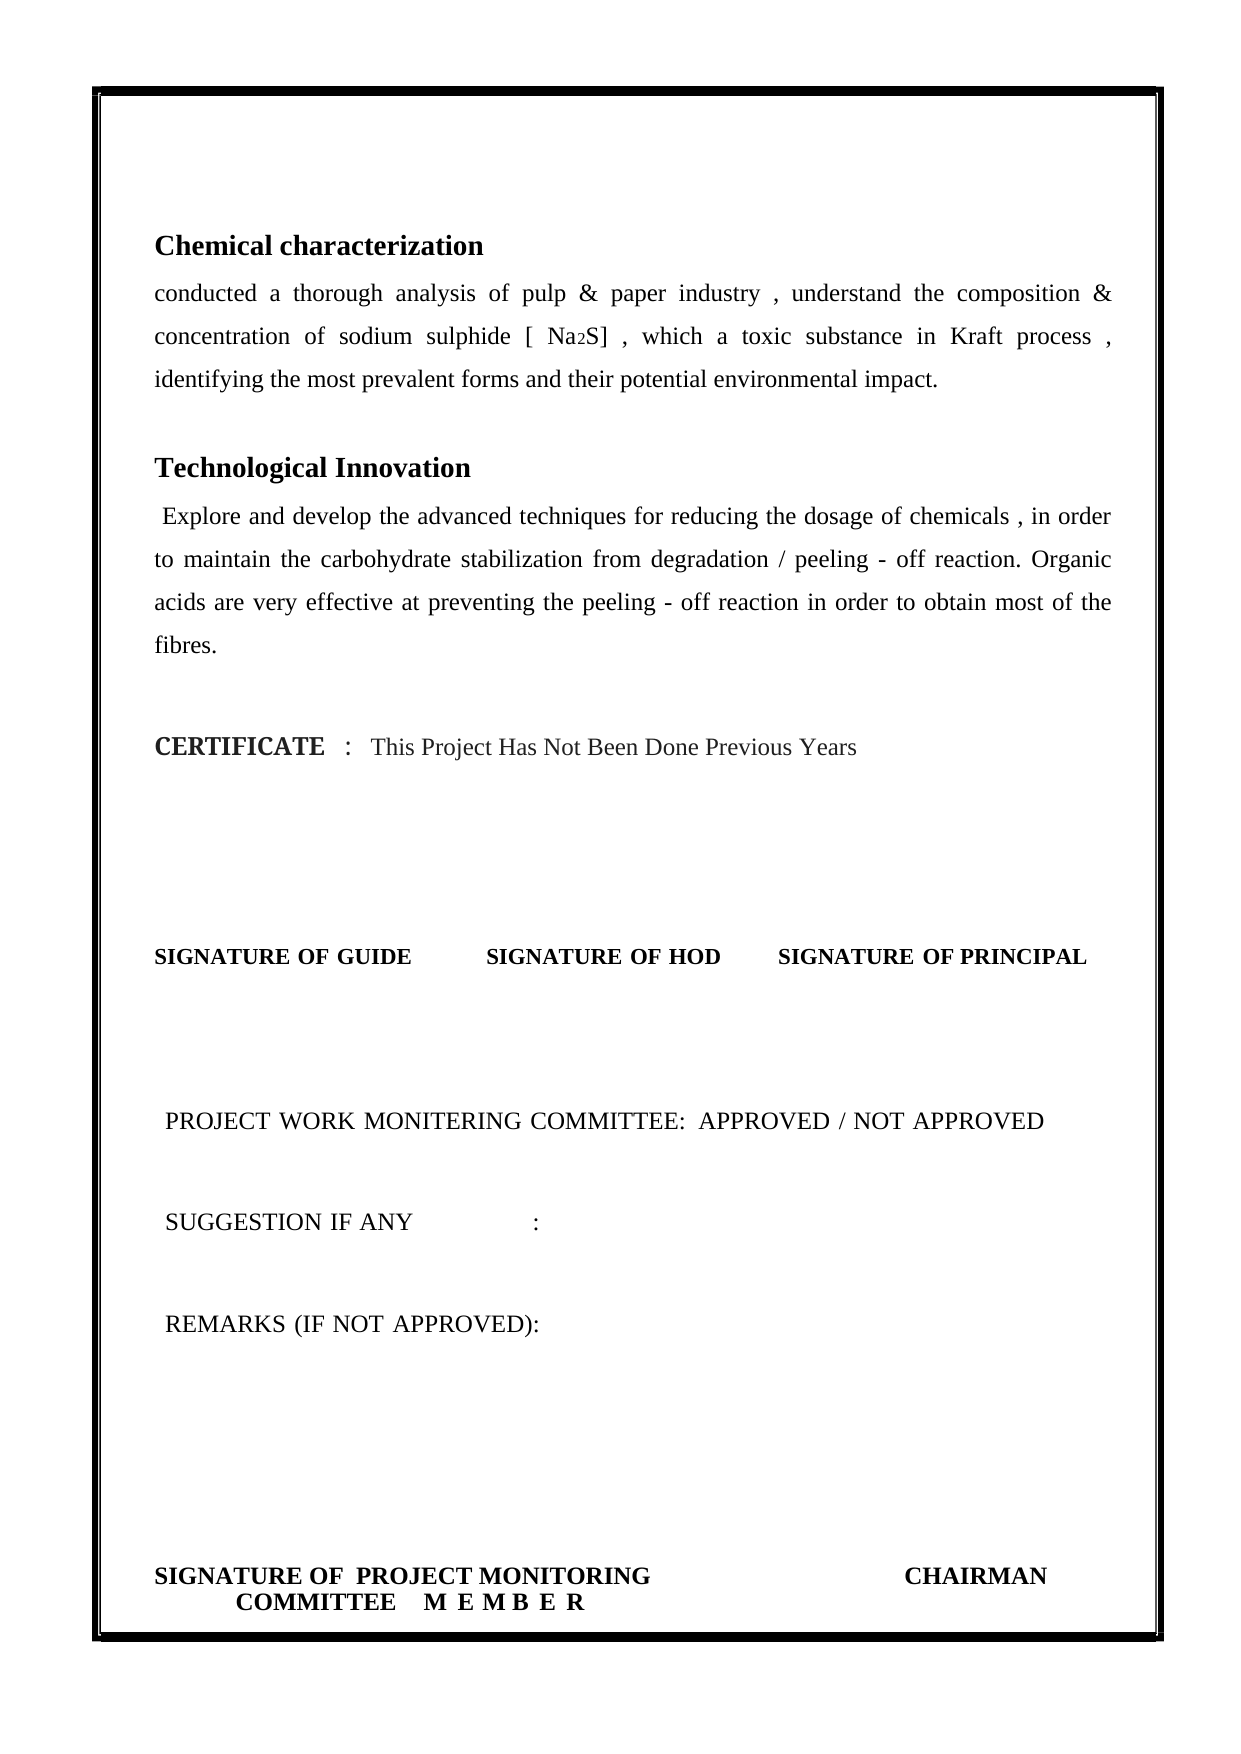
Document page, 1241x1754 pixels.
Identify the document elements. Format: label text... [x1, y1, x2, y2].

text conducted a thorough analysis of pulp & paper industry , understand the composition & concentration of sodium sulphide [ Na2S] , which a toxic substance in Kraft process , identifying the most prevalent forms and their potential environmental impact. [154, 278, 1113, 393]
text SIGNATURE OF PROJECT MONITORING CHAIRMAN [154, 1563, 1113, 1589]
picture [101, 1632, 1156, 1642]
text PROJECT WORK MONITERING COMMITTEE: APPROVED / NOT APPROVED [165, 1106, 1113, 1135]
text Chemical characterization [154, 228, 1113, 261]
text REMARKS (IF NOT APPROVED): [165, 1309, 1113, 1337]
picture [101, 86, 1155, 96]
text SUGGESTION IF ANY : [165, 1207, 1113, 1236]
text COMMITTEE M E M B E R [154, 1589, 1113, 1615]
subtitle SIGNATURE OF GUIDE SIGNATURE OF HOD SIGNATURE OF PRINCIPAL [154, 943, 1113, 970]
text Technological Innovation [154, 450, 1113, 484]
text CERTIFICATE : This Project Has Not Been Done Previous Years [154, 729, 1113, 763]
text Explore and develop the advanced techniques for reducing the dosage of chemicals , in order to maintain the carbohydrate stabilization from degradation / peeling - off reaction. Organic acids are very effective at preventing the peeling - off reaction in order to obtain most of the fibres. [154, 501, 1113, 659]
